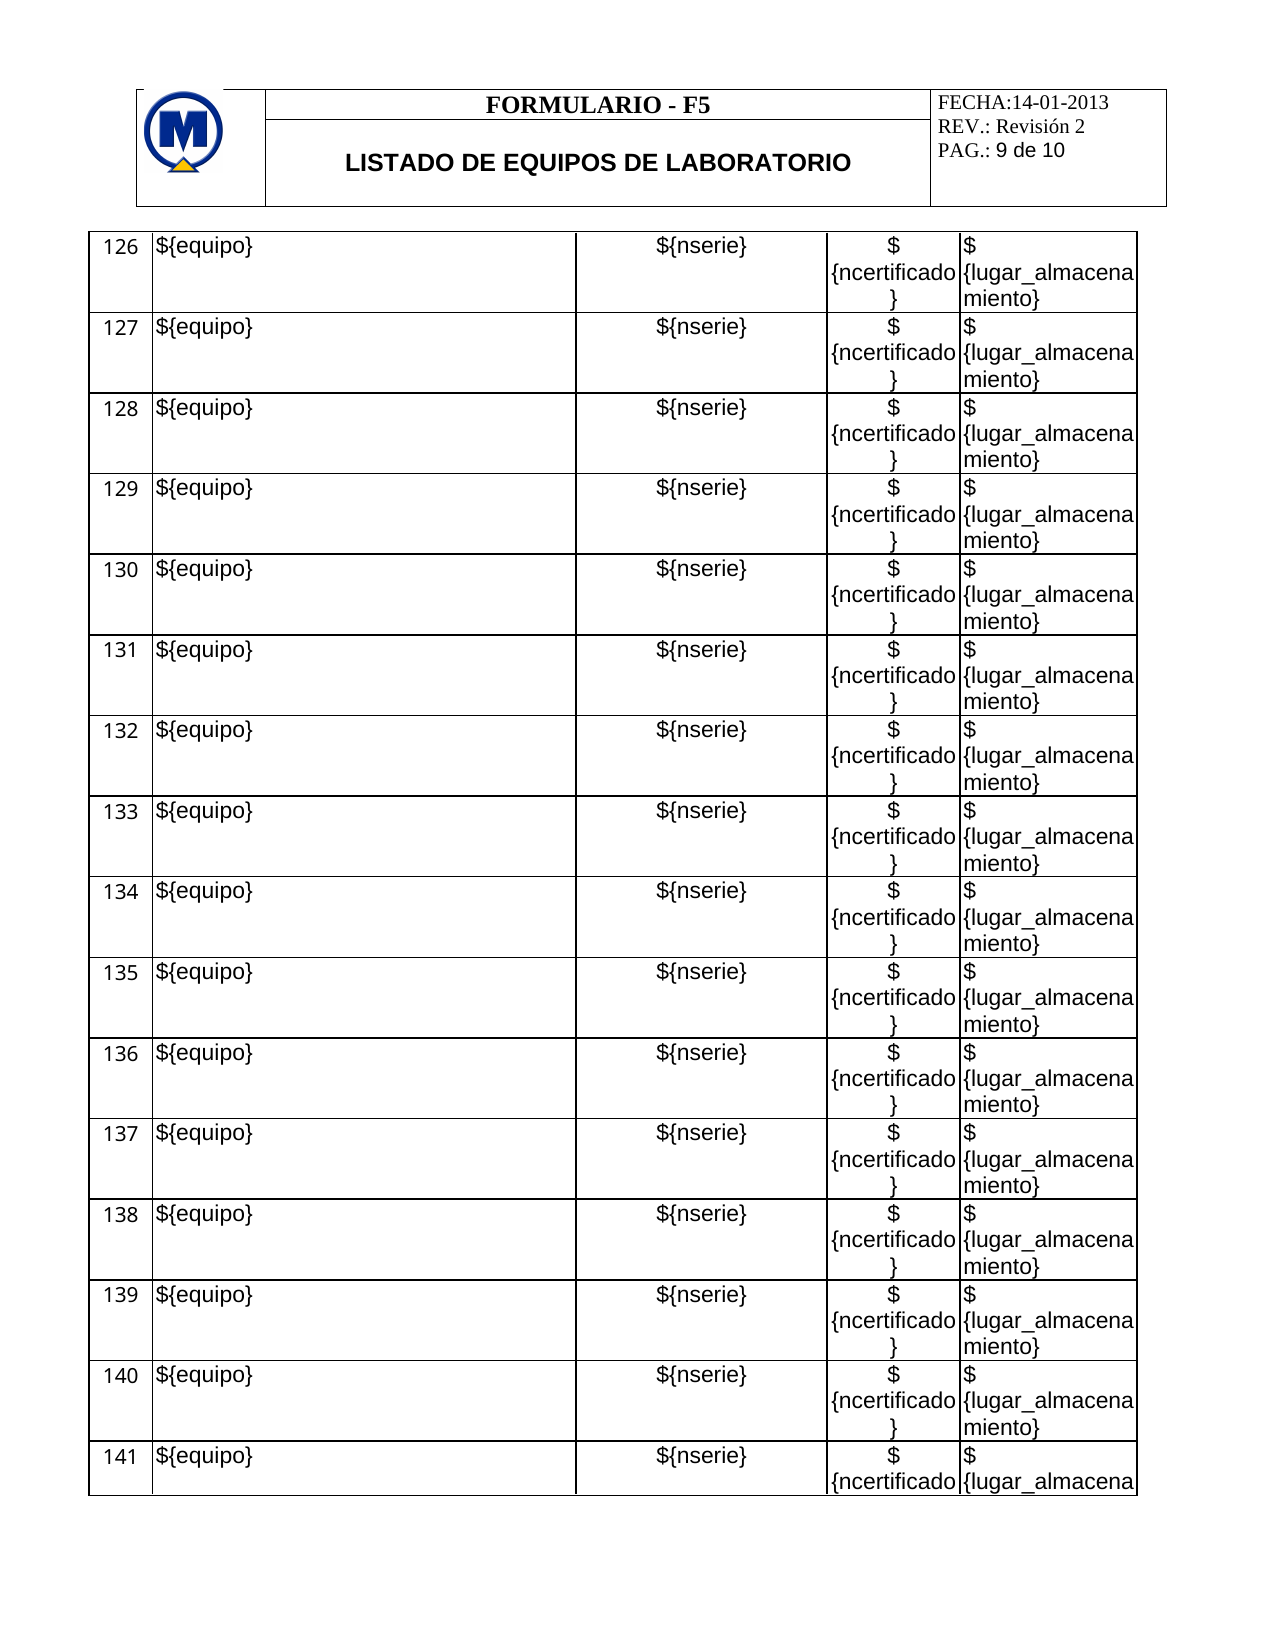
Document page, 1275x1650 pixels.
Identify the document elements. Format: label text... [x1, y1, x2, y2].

table_cell ${ncertificado} [828, 958, 959, 1037]
table_cell ${lugar_almacenamiento} [961, 716, 1136, 795]
table_cell ${equipo} [153, 313, 575, 392]
table_cell 138 [90, 1200, 152, 1279]
table_cell ${ncertificado} [828, 1281, 959, 1359]
table_cell ${ncertificado} [828, 1361, 959, 1440]
table_cell ${equipo} [153, 1119, 575, 1198]
table_cell ${equipo} [153, 555, 575, 634]
table_cell ${ncertificado} [828, 394, 959, 473]
table_cell ${lugar_almacenamiento} [961, 1039, 1136, 1118]
table_cell 140 [90, 1361, 152, 1440]
table_cell ${ncertificado} [828, 1119, 959, 1198]
table_cell ${equipo} [153, 394, 575, 473]
table_cell ${lugar_almacenamiento} [961, 232, 1136, 311]
table_cell ${ncertificado} [828, 555, 959, 634]
table_cell ${nserie} [577, 958, 826, 1037]
table_cell ${equipo} [153, 797, 575, 876]
table_cell ${nserie} [577, 1119, 826, 1198]
table_cell ${nserie} [577, 313, 826, 392]
picture [143, 89, 224, 173]
table_cell ${nserie} [577, 636, 826, 714]
table_cell 141 [90, 1442, 152, 1494]
table_cell ${ncertificado} [828, 636, 959, 714]
table_cell ${equipo} [153, 716, 575, 795]
table_cell ${lugar_almacenamiento} [961, 394, 1136, 473]
table_cell ${lugar_almacenamiento} [961, 877, 1136, 956]
table_cell 130 [90, 555, 152, 634]
table_cell ${lugar_almacenamiento} [961, 636, 1136, 714]
table_cell ${ncertificado} [828, 1039, 959, 1118]
table_cell ${nserie} [577, 474, 826, 553]
table_cell ${equipo} [153, 1039, 575, 1118]
table_cell ${lugar_almacenamiento} [961, 1200, 1136, 1279]
table_cell ${equipo} [153, 1442, 575, 1494]
table_cell ${ncertificado} [828, 716, 959, 795]
table_cell 132 [90, 716, 152, 795]
table_cell ${nserie} [577, 1361, 826, 1440]
table_cell ${equipo} [153, 958, 575, 1037]
table_cell ${nserie} [577, 555, 826, 634]
table_cell 128 [90, 394, 152, 473]
table_cell ${equipo} [153, 1281, 575, 1359]
table_cell ${ncertificado} [828, 797, 959, 876]
table_cell ${equipo} [153, 877, 575, 956]
table_cell 129 [90, 474, 152, 553]
table_cell 127 [90, 313, 152, 392]
table_cell ${nserie} [577, 1039, 826, 1118]
table_cell ${nserie} [577, 1281, 826, 1359]
table_cell ${equipo} [153, 232, 576, 311]
table_cell ${nserie} [577, 1200, 826, 1279]
table_cell ${lugar_almacenamiento} [961, 555, 1136, 634]
table_cell ${lugar_almacenamiento} [961, 1281, 1136, 1359]
table_cell ${nserie} [577, 232, 827, 311]
table_cell ${equipo} [153, 1361, 575, 1440]
table_cell ${ncertificado} [828, 1200, 959, 1279]
table_cell ${lugar_almacenamiento} [961, 958, 1136, 1037]
table_cell ${lugar_almacenamiento} [961, 474, 1136, 553]
table_cell ${nserie} [577, 797, 826, 876]
table_cell 134 [90, 877, 152, 956]
table_cell ${ncertificado} [828, 313, 959, 392]
table_cell ${ncertificado} [828, 1442, 959, 1494]
table_cell 133 [90, 797, 152, 876]
table_cell ${equipo} [153, 636, 575, 714]
table_cell ${lugar_almacenamiento} [961, 313, 1136, 392]
table_cell 139 [90, 1281, 152, 1359]
table_cell ${nserie} [577, 394, 826, 473]
table_cell ${equipo} [153, 1200, 575, 1279]
table_cell 126 [90, 232, 152, 311]
table_cell ${nserie} [577, 716, 826, 795]
table_cell ${lugar_almacenamiento} [961, 1361, 1136, 1440]
table_cell 135 [90, 958, 152, 1037]
table_cell 136 [90, 1039, 152, 1118]
table_cell ${ncertificado} [828, 474, 959, 553]
table_cell ${ncertificado} [828, 232, 960, 311]
table_cell ${ncertificado} [828, 877, 959, 956]
table_cell ${nserie} [577, 877, 826, 956]
table_cell ${lugar_almacenamiento} [961, 797, 1136, 876]
table_cell 137 [90, 1119, 152, 1198]
table_cell ${nserie} [577, 1442, 826, 1494]
table_cell 131 [90, 636, 152, 714]
table_cell ${equipo} [153, 474, 575, 553]
table_cell ${lugar_almacenamiento} [961, 1119, 1136, 1198]
table_cell ${lugar_almacenamiento} [961, 1442, 1136, 1494]
